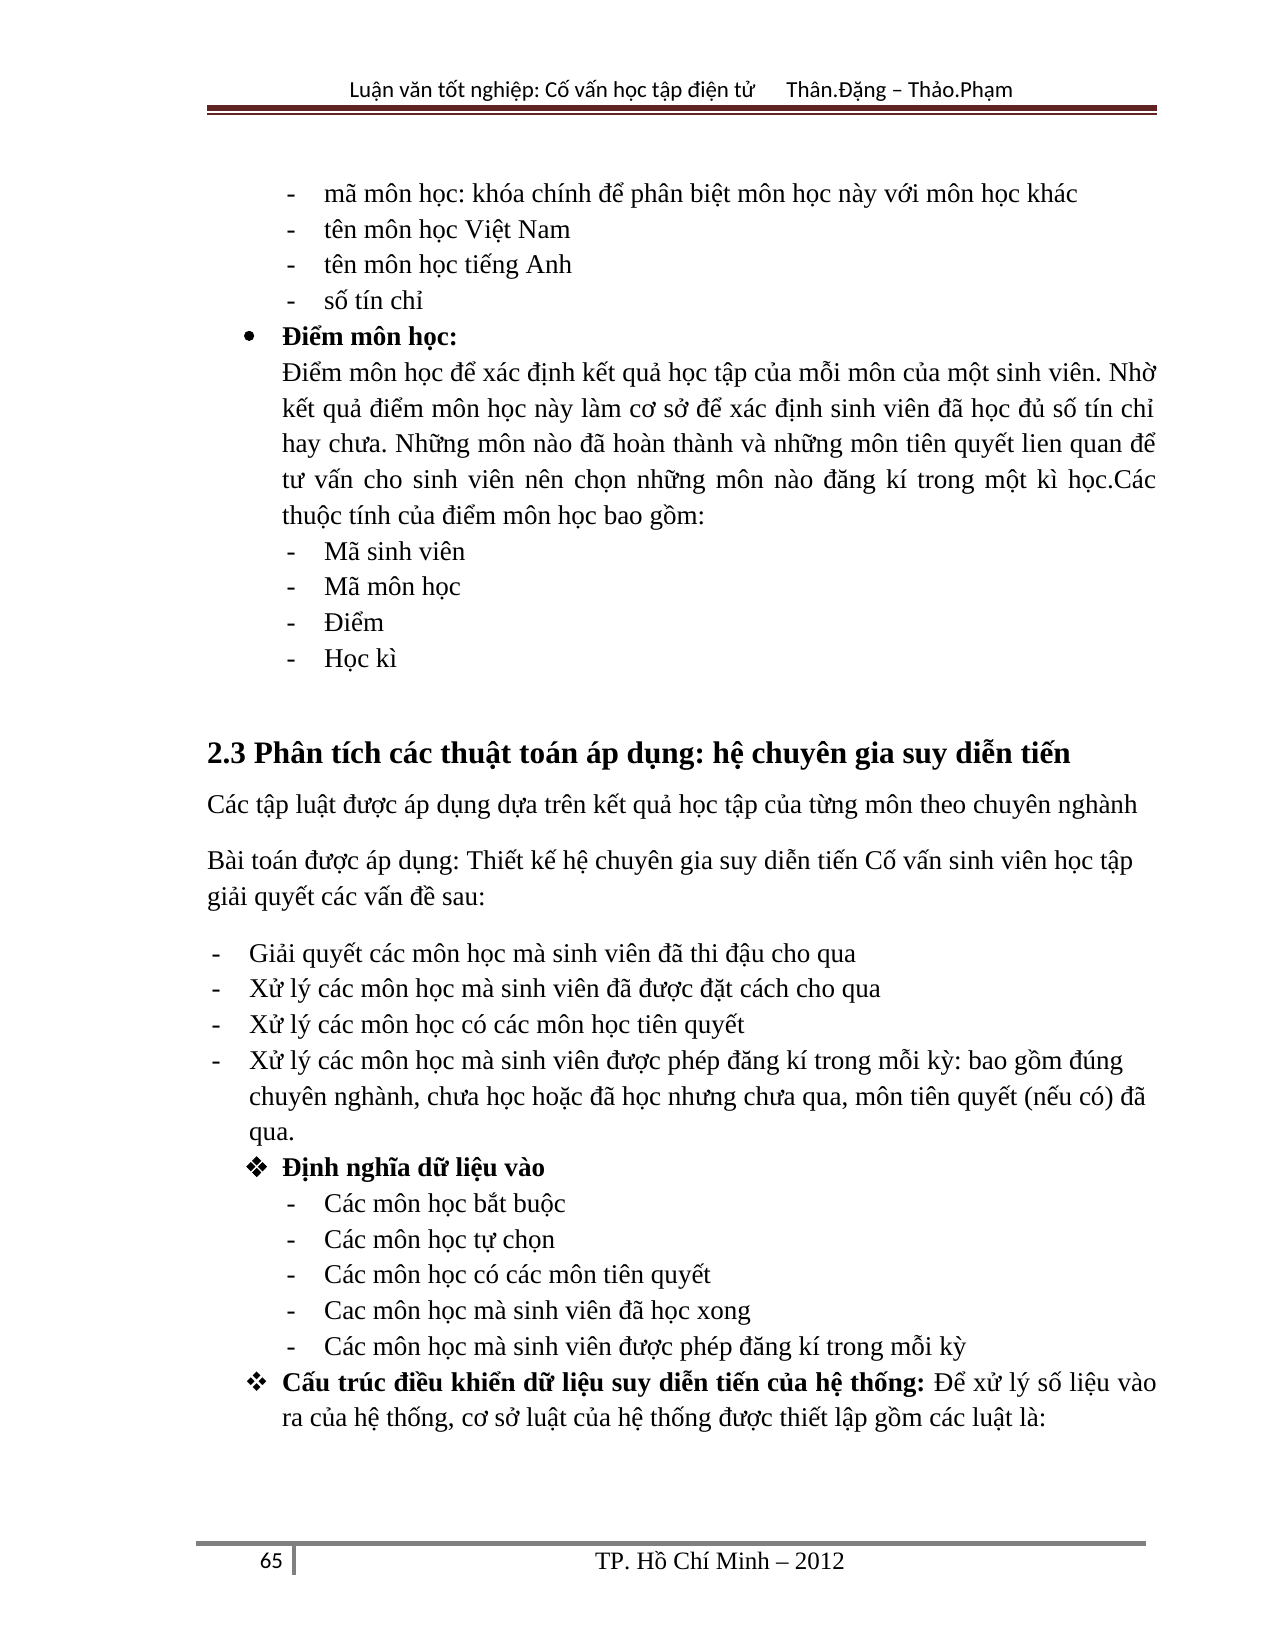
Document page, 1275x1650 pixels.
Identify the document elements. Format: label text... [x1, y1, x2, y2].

list tên môn học Việt Nam [286, 213, 1157, 244]
text Các tập luật được áp dụng dựa trên kết quả học tập của từng môn theo chuyên nghành [207, 788, 1157, 819]
list Xử lý các môn học mà sinh viên đã được đặt cách cho qua [211, 972, 1157, 1004]
list Cấu trúc điều khiển dữ liệu suy diễn tiến của hệ thống: Để xử lý số liệu vào ra của hệ thống, cơ sở luật của hệ thống được thiết lập gồm các luật là: [244, 1366, 1157, 1433]
list Mã sinh viên [286, 535, 1157, 566]
text Bài toán được áp dụng: Thiết kế hệ chuyên gia suy diễn tiến Cố vấn sinh viên học tập giải quyết các vấn đề sau: [207, 844, 1157, 911]
list mã môn học: khóa chính để phân biệt môn học này với môn học khác [286, 177, 1157, 208]
list Các môn học có các môn tiên quyết [286, 1258, 1157, 1290]
list Các môn học tự chọn [286, 1223, 1157, 1254]
list tên môn học tiếng Anh [286, 249, 1157, 280]
list Giải quyết các môn học mà sinh viên đã thi đậu cho qua [211, 937, 1157, 968]
list Các môn học bắt buộc [286, 1187, 1157, 1218]
list Các môn học mà sinh viên được phép đăng kí trong mỗi kỳ [286, 1330, 1157, 1361]
list Điểm [286, 606, 1157, 637]
list Mã môn học [286, 570, 1157, 602]
list Cac môn học mà sinh viên đã học xong [286, 1294, 1157, 1325]
list Xử lý các môn học có các môn học tiên quyết [211, 1008, 1157, 1039]
list Định nghĩa dữ liệu vào [244, 1151, 1157, 1182]
list Xử lý các môn học mà sinh viên được phép đăng kí trong mỗi kỳ: bao gồm đúng chuyên nghành, chưa học hoặc đã học nhưng chưa qua, môn tiên quyết (nếu có) đã qua. [211, 1044, 1157, 1147]
list Điểm môn học: [244, 320, 1157, 351]
list số tín chỉ [286, 284, 1157, 316]
subtitle 2.3 Phân tích các thuật toán áp dụng: hệ chuyên gia suy diễn tiến [207, 734, 1157, 770]
list Điểm môn học để xác định kết quả học tập của mỗi môn của một sinh viên. Nhờ kết quả điểm môn học này làm cơ sở để xác định sinh viên đã học đủ số tín chỉ hay chưa. Những môn nào đã hoàn thành và những môn tiên quyết lien quan để tư vấn cho sinh viên nên chọn những môn nào đăng kí trong một kì học.Các thuộc tính của điểm môn học bao gồm: [282, 356, 1157, 530]
list Học kì [286, 642, 1157, 673]
